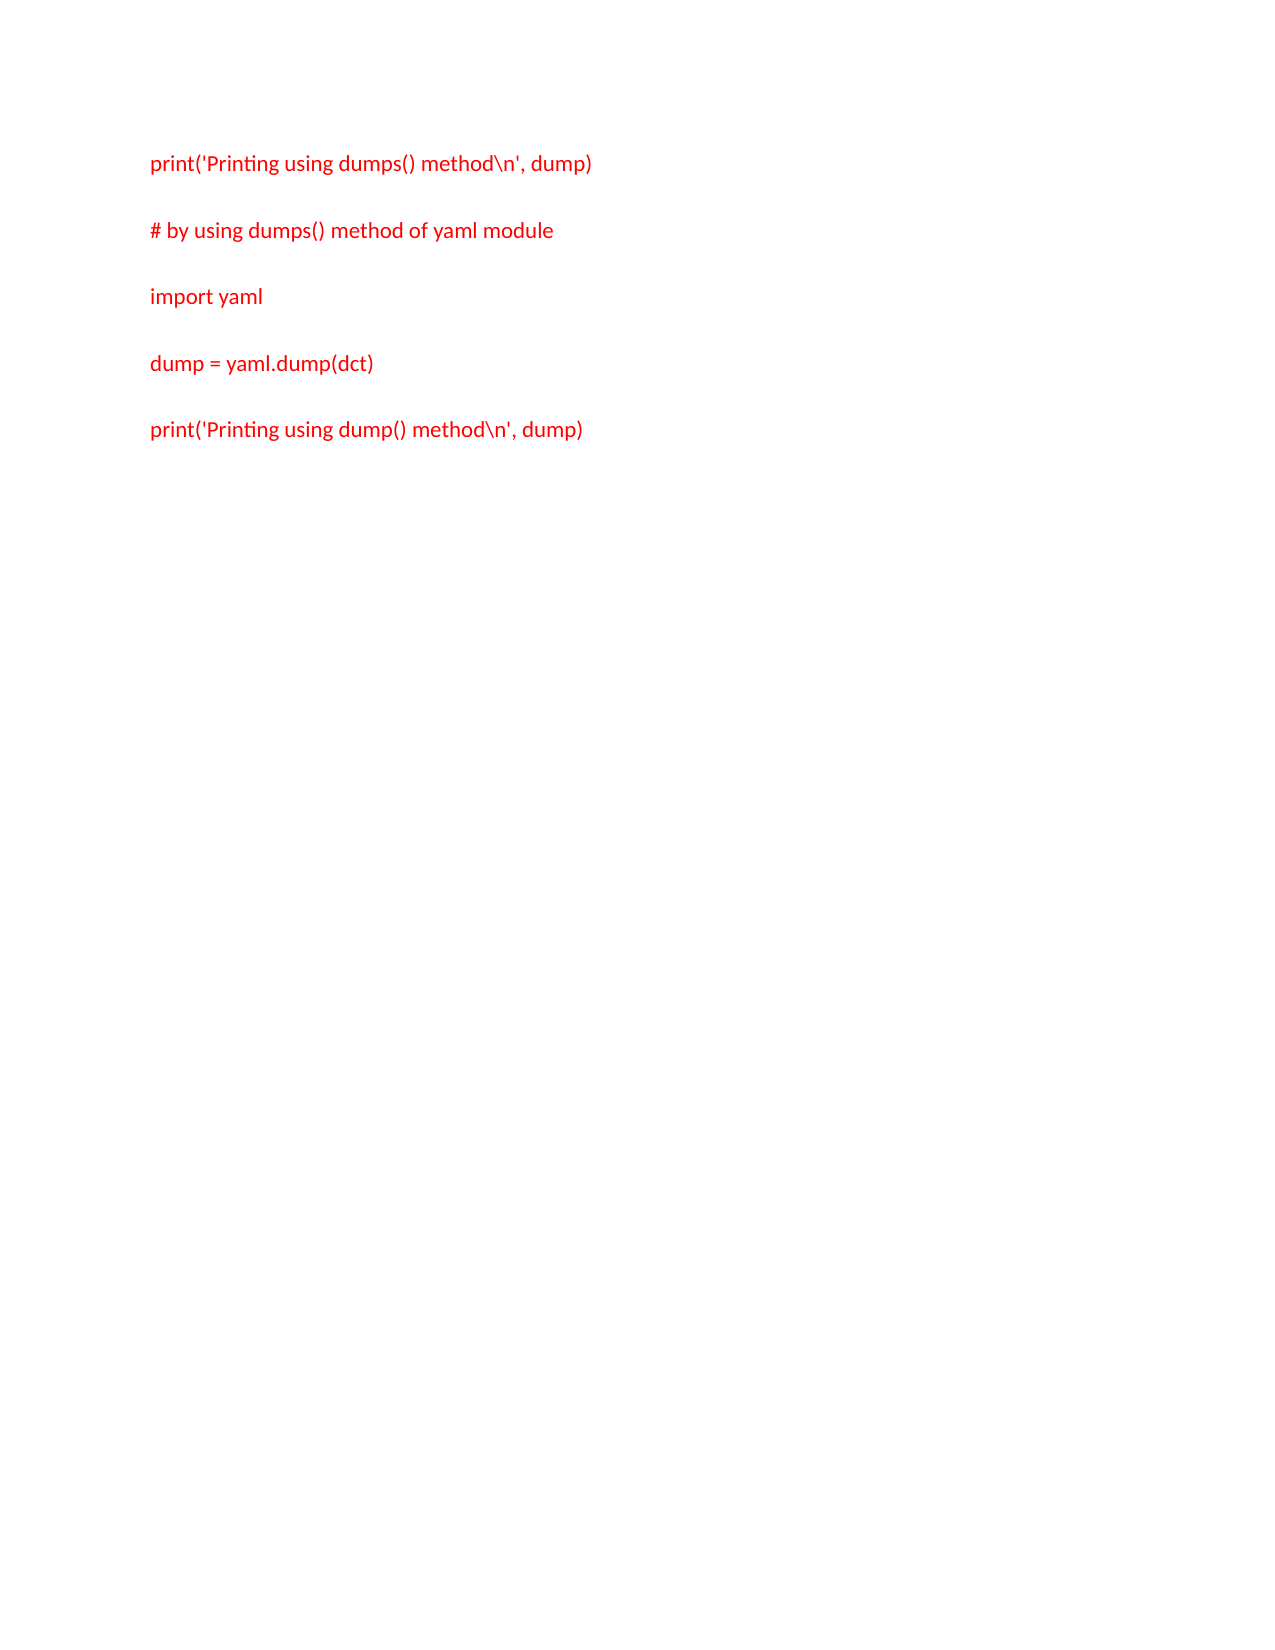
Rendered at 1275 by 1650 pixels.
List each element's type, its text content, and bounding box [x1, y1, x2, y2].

text # by using dumps() method of yaml module [150, 217, 1125, 243]
text import yaml [150, 283, 1125, 310]
text print('Printing using dump() method\n', dump) [150, 416, 1125, 443]
text print('Printing using dumps() method\n', dump) [150, 150, 1125, 177]
text dump = yaml.dump(dct) [150, 350, 1125, 377]
